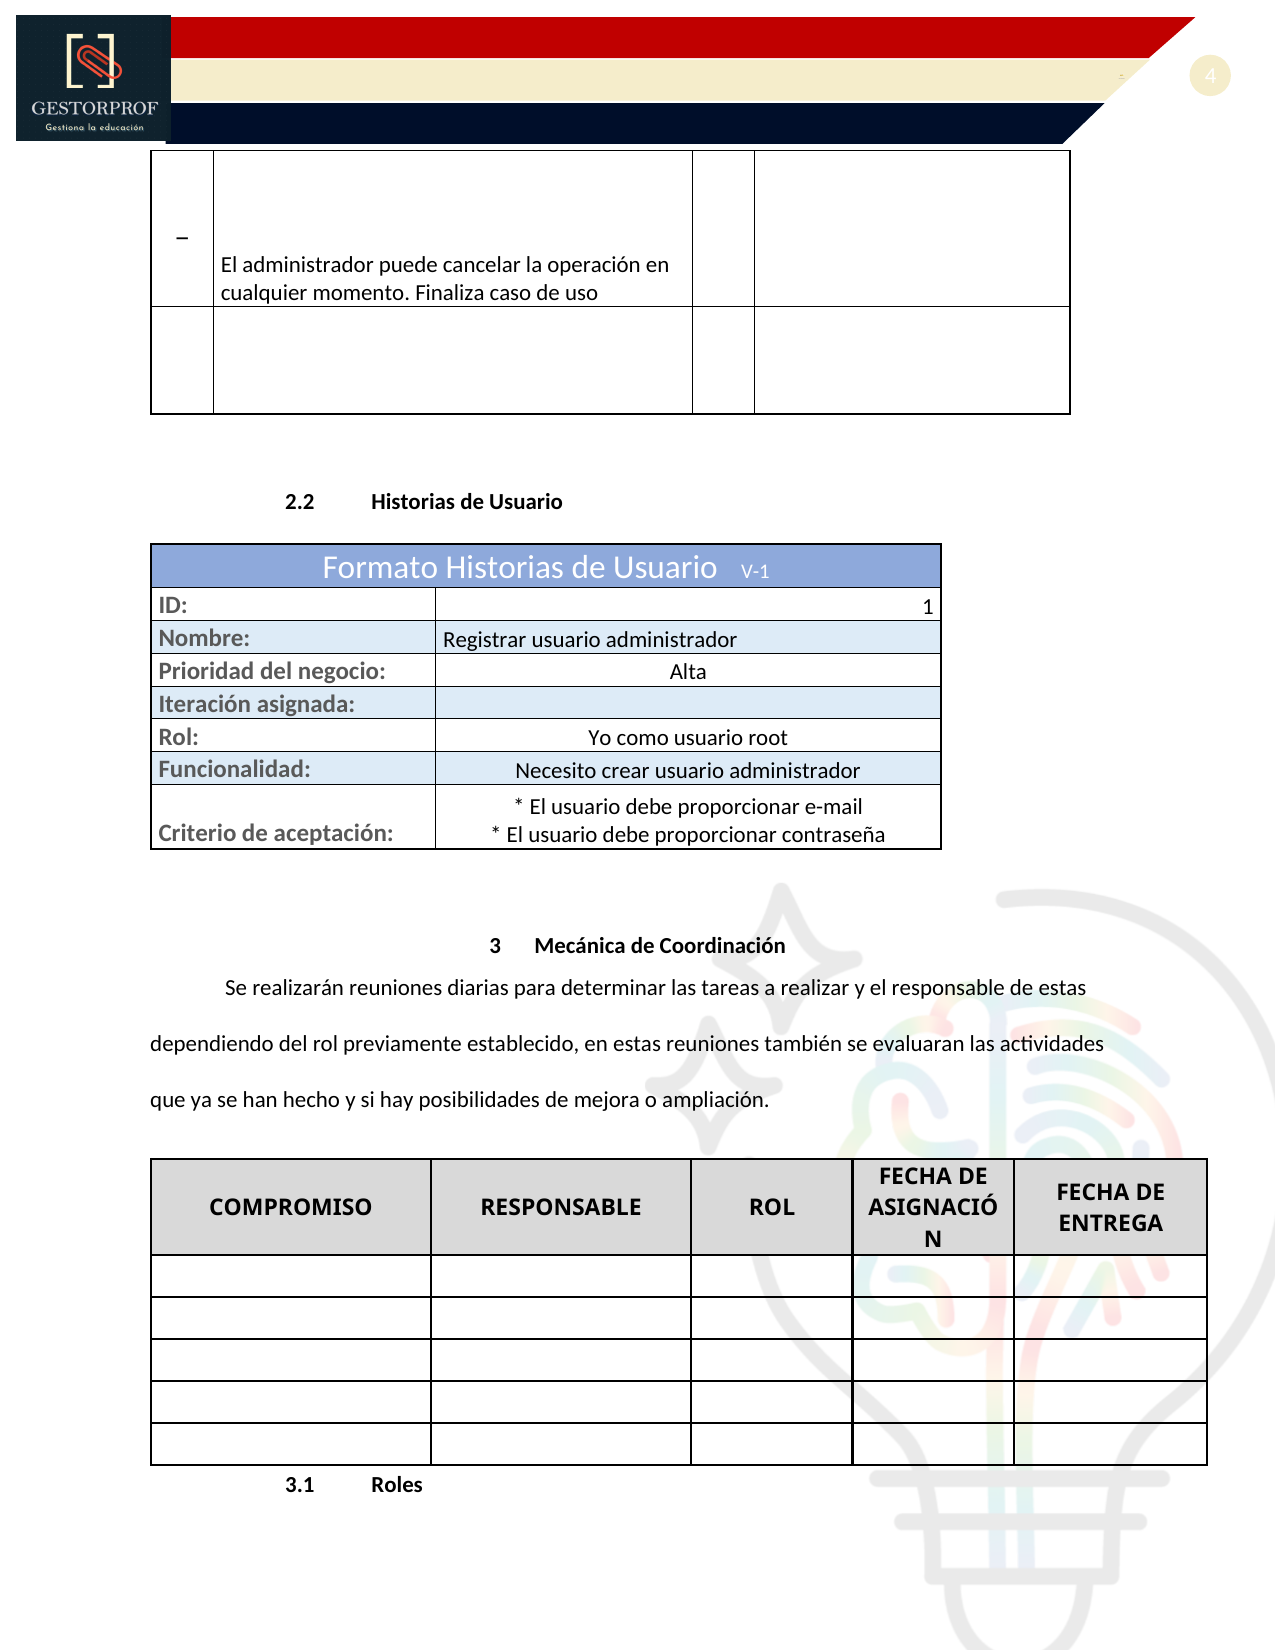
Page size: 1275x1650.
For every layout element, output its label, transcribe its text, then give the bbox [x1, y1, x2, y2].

table_cell [152, 307, 213, 412]
picture [1118, 73, 1125, 79]
table_cell [854, 1256, 1013, 1296]
table_cell [692, 1340, 851, 1380]
table_cell [152, 1340, 430, 1380]
table_cell Yo como usuario root [436, 719, 940, 751]
table_cell [152, 1298, 430, 1338]
table_cell [152, 1256, 430, 1296]
table_cell [692, 1256, 851, 1296]
table_cell * El usuario debe proporcionar e-mail * El usuario debe proporcionar contraseña [436, 785, 940, 848]
table_header FECHA DE ENTREGA [1015, 1160, 1206, 1254]
table_cell [1015, 1298, 1206, 1338]
subtitle Historias de Usuario [210, 487, 1125, 515]
table_header ROL [692, 1160, 851, 1254]
text Se realizarán reuniones diarias para determinar las tareas a realizar y el responsable de estas dependiendo del rol previamente establecido, en estas reuniones también se evaluaran las actividades que ya se han hecho y si hay posibilidades de mejora o ampliación. [150, 973, 1125, 1113]
table_cell Necesito crear usuario administrador [436, 752, 940, 784]
table_cell [1015, 1424, 1206, 1464]
subtitle Mecánica de Coordinación [150, 931, 1125, 959]
table_cell Alta [436, 654, 940, 686]
table_cell [432, 1382, 690, 1422]
table_cell Funcionalidad: [152, 752, 435, 784]
table_cell [854, 1340, 1013, 1380]
table_cell 1 [436, 588, 940, 620]
table_cell [432, 1340, 690, 1380]
table_header COMPROMISO [152, 1160, 430, 1254]
table_cell Prioridad del negocio: [152, 654, 435, 686]
table_cell El administrador puede cancelar la operación en cualquier momento. Finaliza caso de uso [214, 151, 692, 306]
table_header Formato Historias de Usuario V-1 [152, 545, 940, 587]
table_cell [1015, 1256, 1206, 1296]
table_cell [436, 687, 940, 718]
table_header RESPONSABLE [432, 1160, 690, 1254]
table_cell [152, 1424, 430, 1464]
table_cell [692, 1382, 851, 1422]
table_cell [693, 307, 754, 412]
table_cell [432, 1256, 690, 1296]
subtitle Roles [210, 1470, 1125, 1498]
table_cell [214, 307, 692, 412]
table_cell [693, 151, 754, 306]
table_cell Criterio de aceptación: [152, 785, 435, 848]
table_cell Iteración asignada: [152, 687, 435, 718]
table_cell [854, 1424, 1013, 1464]
table_cell [1015, 1382, 1206, 1422]
table_cell [755, 151, 1069, 306]
picture [15, 15, 179, 141]
table_cell [854, 1382, 1013, 1422]
table_cell Registrar usuario administrador [436, 621, 940, 653]
table_cell [854, 1298, 1013, 1338]
table_cell [755, 307, 1069, 412]
table_cell Rol: [152, 719, 435, 751]
table_cell ID: [152, 588, 435, 620]
table_cell [692, 1298, 851, 1338]
table_cell [152, 1382, 430, 1422]
table_cell Nombre: [152, 621, 435, 653]
table_cell _ [152, 151, 213, 306]
table_cell [432, 1298, 690, 1338]
table_header FECHA DE ASIGNACIÓN [854, 1160, 1013, 1254]
table_cell [692, 1424, 851, 1464]
table_cell [432, 1424, 690, 1464]
table_cell [1015, 1340, 1206, 1380]
